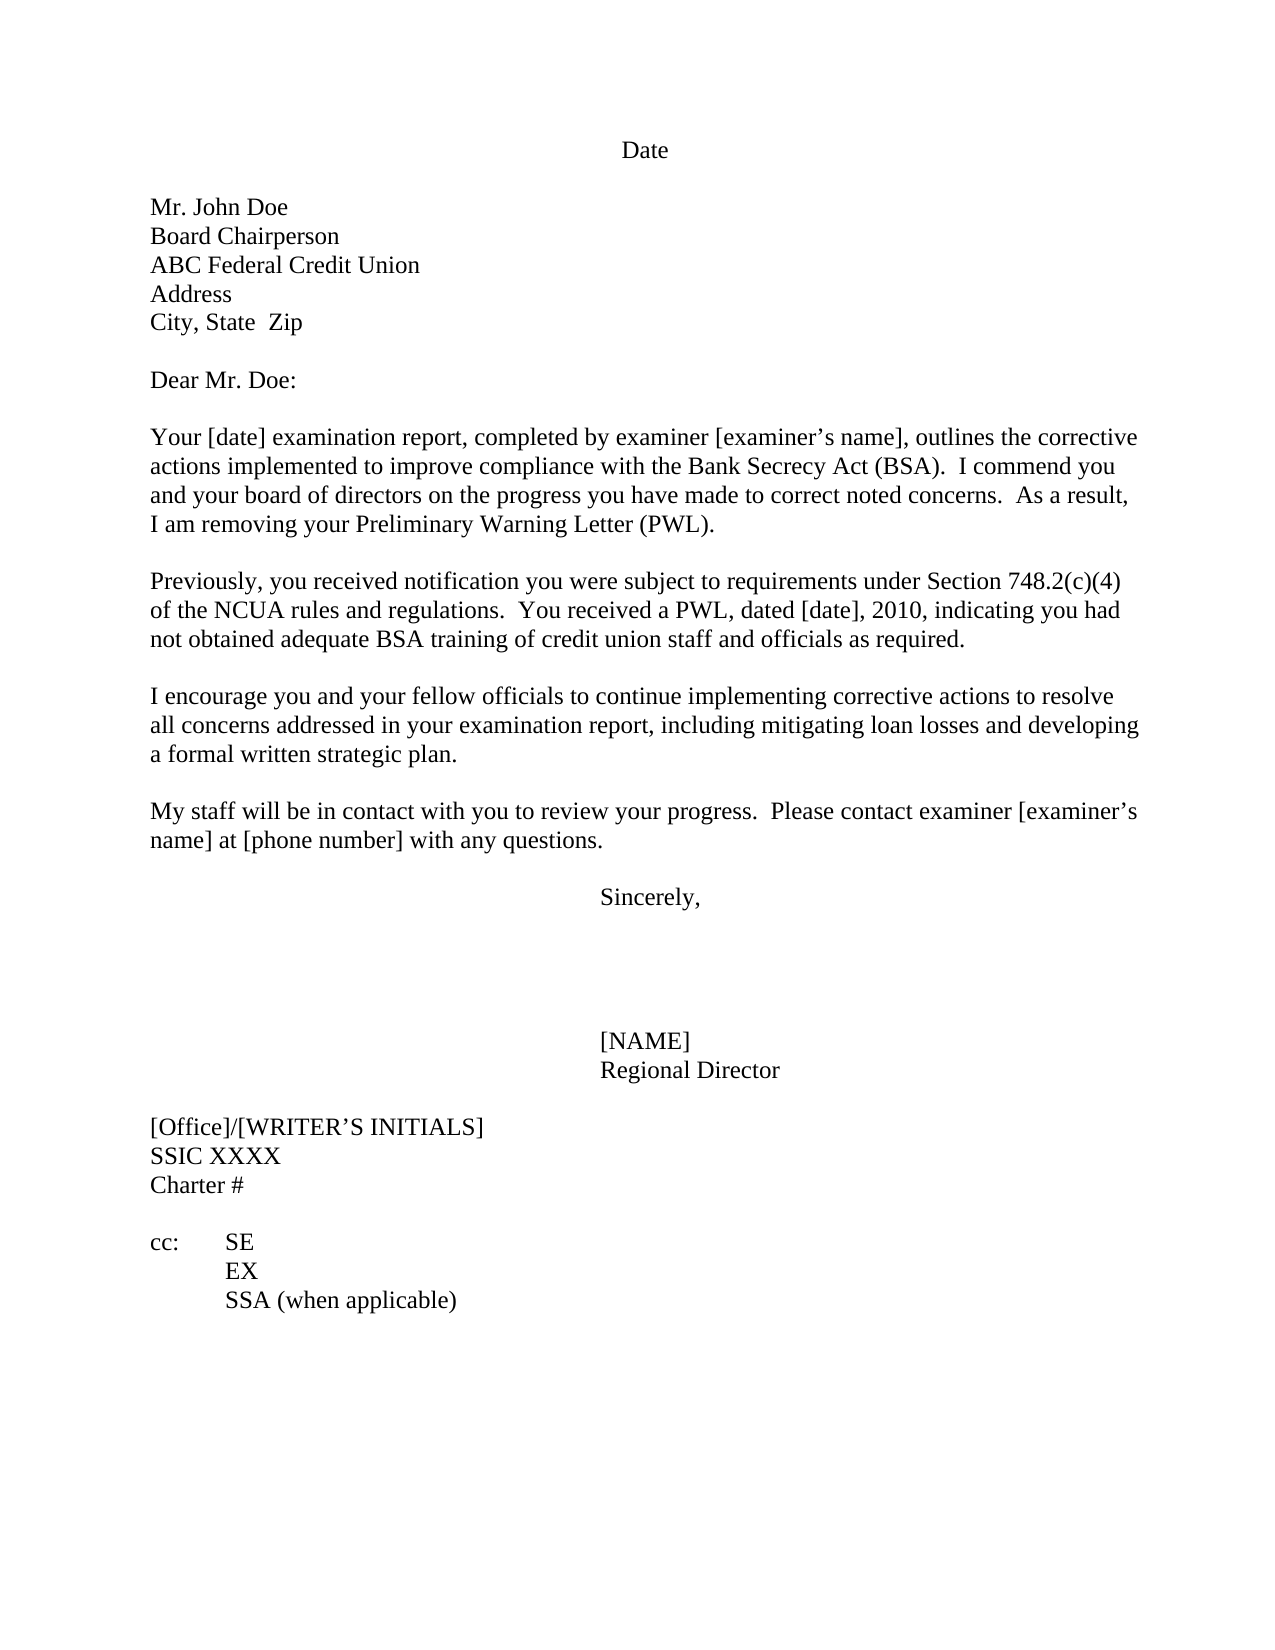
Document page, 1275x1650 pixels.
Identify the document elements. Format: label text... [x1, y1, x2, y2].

text Board Chairperson [150, 221, 1140, 250]
text Your [date] examination report, completed by examiner [examiner’s name], outlines the corrective actions implemented to improve compliance with the Bank Secrecy Act (BSA). I commend you and your board of directors on the progress you have made to correct noted concerns. As a result, I am removing your Preliminary Warning Letter (PWL). [150, 422, 1140, 537]
text [Office]/[WRITER’S INITIALS] [150, 1112, 1140, 1141]
text Previously, you received notification you were subject to requirements under Section 748.2(c)(4) of the NCUA rules and regulations. You received a PWL, dated [date], 2010, indicating you had not obtained adequate BSA training of credit union staff and officials as required. [150, 566, 1140, 652]
text ABC Federal Credit Union [150, 250, 1140, 279]
text [NAME] [600, 1026, 1140, 1055]
text City, State Zip [150, 307, 1140, 336]
text Dear Mr. Doe: [150, 365, 1140, 394]
text Sincerely, [600, 882, 1140, 911]
text EX [150, 1256, 1140, 1285]
text Address [150, 279, 1140, 307]
text cc: SE [150, 1227, 1140, 1256]
text Mr. John Doe [150, 192, 1140, 221]
text My staff will be in contact with you to review your progress. Please contact examiner [examiner’s name] at [phone number] with any questions. [150, 796, 1140, 854]
text SSIC XXXX [150, 1141, 1140, 1170]
text Date [150, 135, 1140, 164]
text I encourage you and your fellow officials to continue implementing corrective actions to resolve all concerns addressed in your examination report, including mitigating loan losses and developing a formal written strategic plan. [150, 681, 1140, 767]
text Charter # [150, 1170, 1140, 1199]
text Regional Director [600, 1055, 1140, 1084]
text SSA (when applicable) [150, 1285, 1140, 1314]
